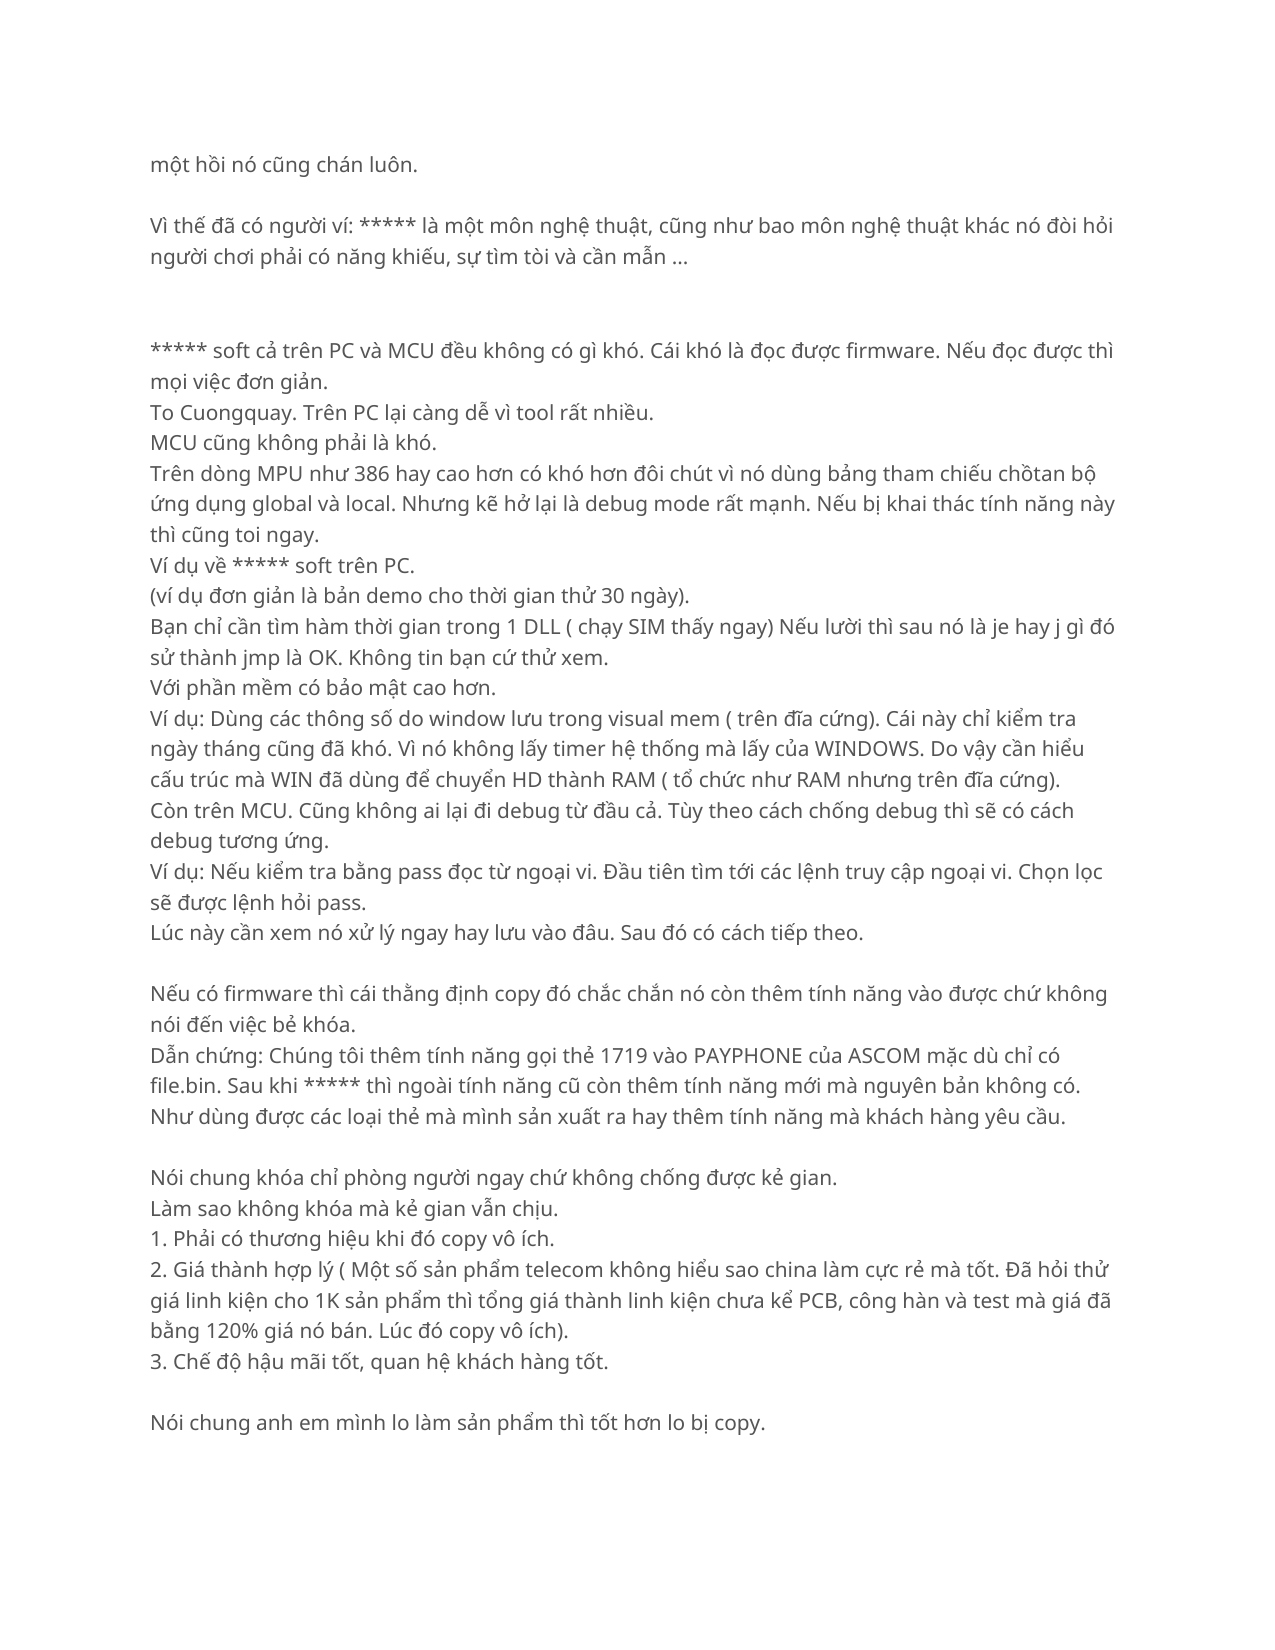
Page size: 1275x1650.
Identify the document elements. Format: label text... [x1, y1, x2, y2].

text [150, 150, 1125, 270]
text ***** soft cả trên PC và MCU đều không có gì khó. Cái khó là đọc được firmware. Nếu đọc được thì mọi việc đơn giản. To Cuongquay. Trên PC lại càng dễ vì tool rất nhiều. MCU cũng không phải là khó. Trên dòng MPU như 386 hay cao hơn có khó hơn đôi chút vì nó dùng bảng tham chiếu chồtan bộ ứng dụng global và local. Nhưng kẽ hở lại là debug mode rất mạnh. Nếu bị khai thác tính năng này thì cũng toi ngay. Ví dụ về ***** soft trên PC. (ví dụ đơn giản là bản demo cho thời gian thử 30 ngày). Bạn chỉ cần tìm hàm thời gian trong 1 DLL ( chạy SIM thấy ngay) Nếu lười thì sau nó là je hay j gì đó sử thành jmp là OK. Không tin bạn cứ thử xem. Với phần mềm có bảo mật cao hơn. Ví dụ: Dùng các thông số do window lưu trong visual mem ( trên đĩa cứng). Cái này chỉ kiểm tra ngày tháng cũng đã khó. Vì nó không lấy timer hệ thống mà lấy của WINDOWS. Do vậy cần hiểu cấu trúc mà WIN đã dùng để chuyển HD thành RAM ( tổ chức như RAM nhưng trên đĩa cứng). Còn trên MCU. Cũng không ai lại đi debug từ đầu cả. Tùy theo cách chống debug thì sẽ có cách debug tương ứng. Ví dụ: Nếu kiểm tra bằng pass đọc từ ngoại vi. Đầu tiên tìm tới các lệnh truy cập ngoại vi. Chọn lọc sẽ được lệnh hỏi pass. Lúc này cần xem nó xử lý ngay hay lưu vào đâu. Sau đó có cách tiếp theo. Nếu có firmware thì cái thằng định copy đó chắc chắn nó còn thêm tính năng vào được chứ không nói đến việc bẻ khóa. Dẫn chứng: Chúng tôi thêm tính năng gọi thẻ 1719 vào PAYPHONE của ASCOM mặc dù chỉ có file.bin. Sau khi ***** thì ngoài tính năng cũ còn thêm tính năng mới mà nguyên bản không có. Như dùng được các loại thẻ mà mình sản xuất ra hay thêm tính năng mà khách hàng yêu cầu. Nói chung khóa chỉ phòng người ngay chứ không chống được kẻ gian. Làm sao không khóa mà kẻ gian vẫn chịu. 1. Phải có thương hiệu khi đó copy vô ích. 2. Giá thành hợp lý ( Một số sản phẩm telecom không hiểu sao china làm cực rẻ mà tốt. Đã hỏi thử giá linh kiện cho 1K sản phẩm thì tổng giá thành linh kiện chưa kể PCB, công hàn và test mà giá đã bằng 120% giá nó bán. Lúc đó copy vô ích). 3. Chế độ hậu mãi tốt, quan hệ khách hàng tốt. Nói chung anh em mình lo làm sản phẩm thì tốt hơn lo bị copy. [150, 336, 1125, 1437]
